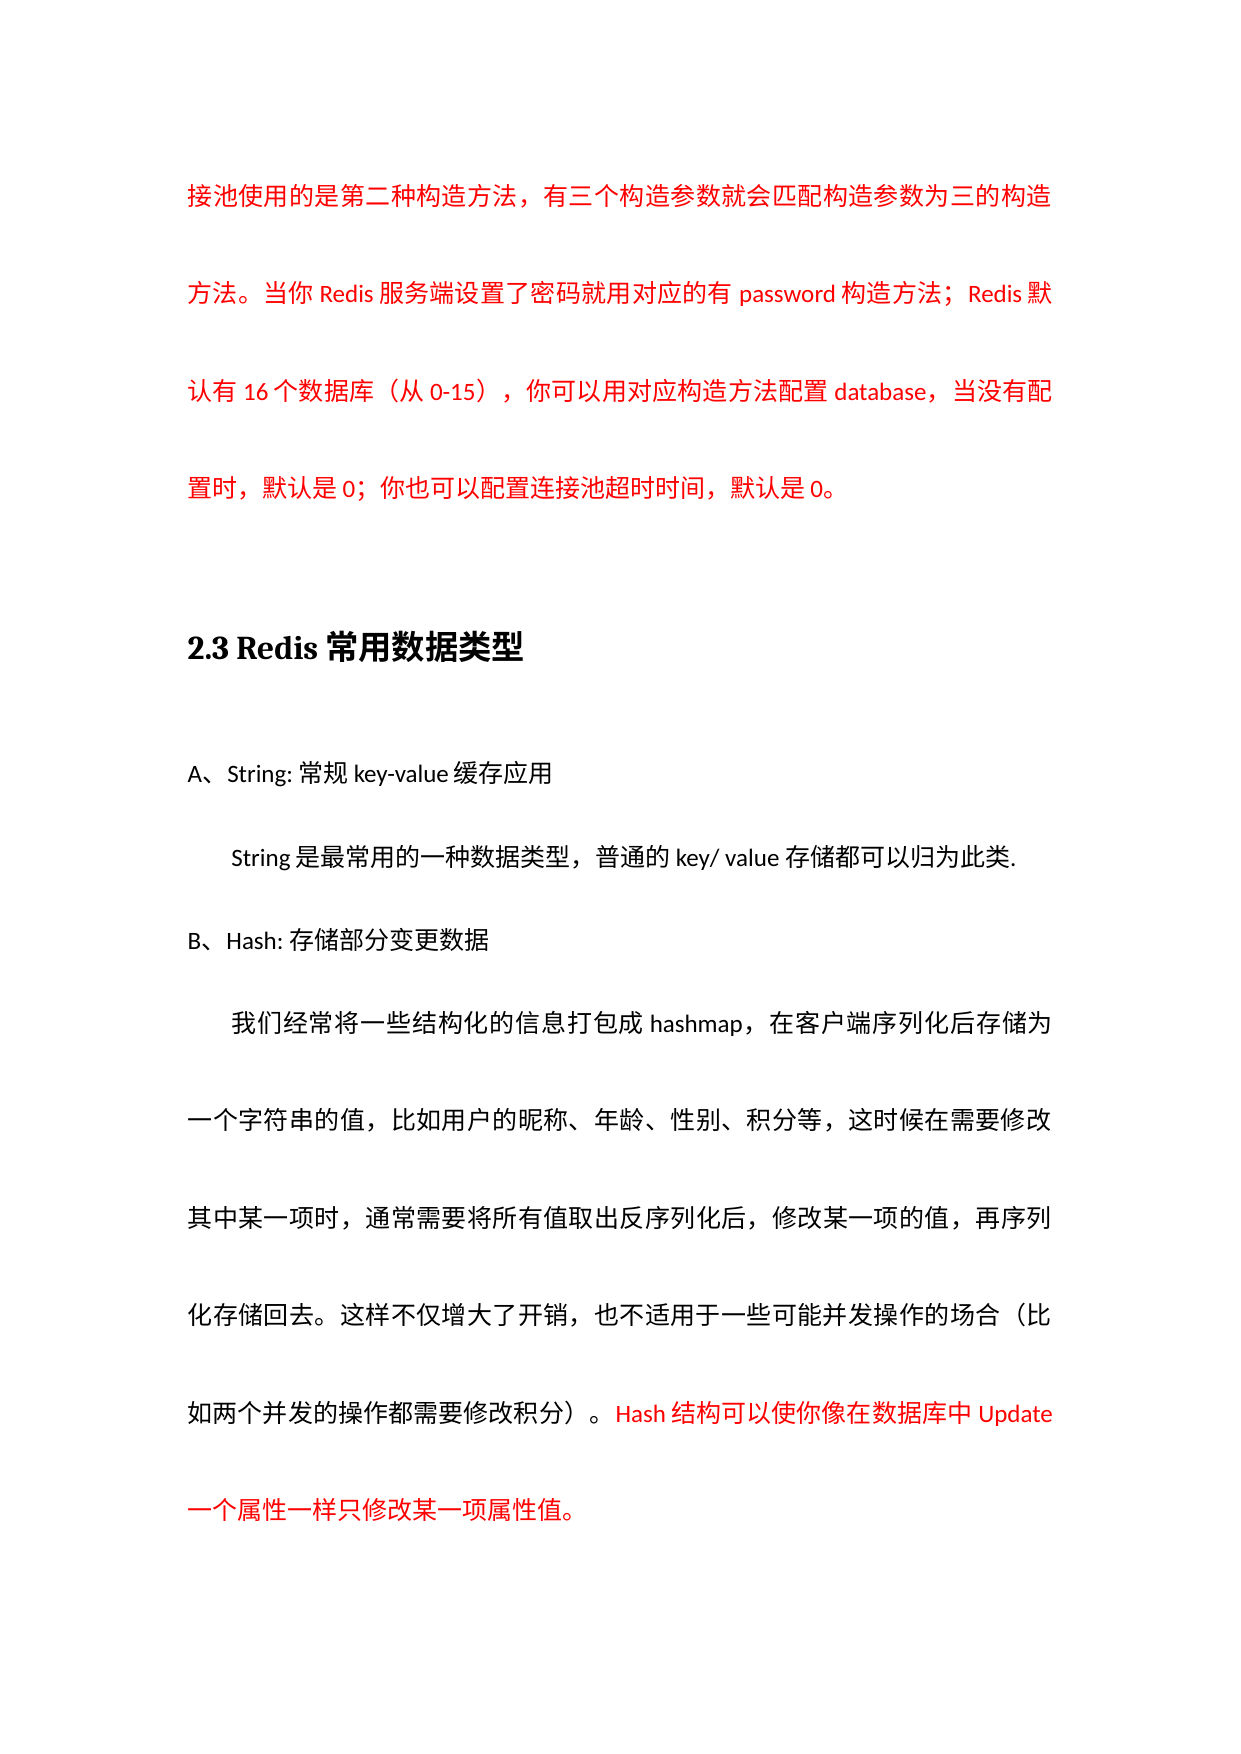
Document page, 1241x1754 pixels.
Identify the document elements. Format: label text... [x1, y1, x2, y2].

text B、Hash: 存储部分变更数据 [187, 906, 1053, 971]
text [187, 162, 1053, 519]
subtitle 2.3 Redis常用数据类型 [187, 612, 1053, 677]
text 我们经常将一些结构化的信息打包成hashmap，在客户端序列化后存储为一个字符串的值，比如用户的昵称、年龄、性别、积分等，这时候在需要修改其中某一项时，通常需要将所有值取出反序列化后，修改某一项的值，再序列化存储回去。这样不仅增大了开销，也不适用于一些可能并发操作的场合（比如两个并发的操作都需要修改积分）。Hash结构可以使你像在数据库中Update一个属性一样只修改某一项属性值。 [187, 989, 1053, 1541]
text A、String: 常规key-value缓存应用 [187, 739, 1053, 804]
text String是最常用的一种数据类型，普通的key/ value 存储都可以归为此类. [187, 823, 1053, 888]
